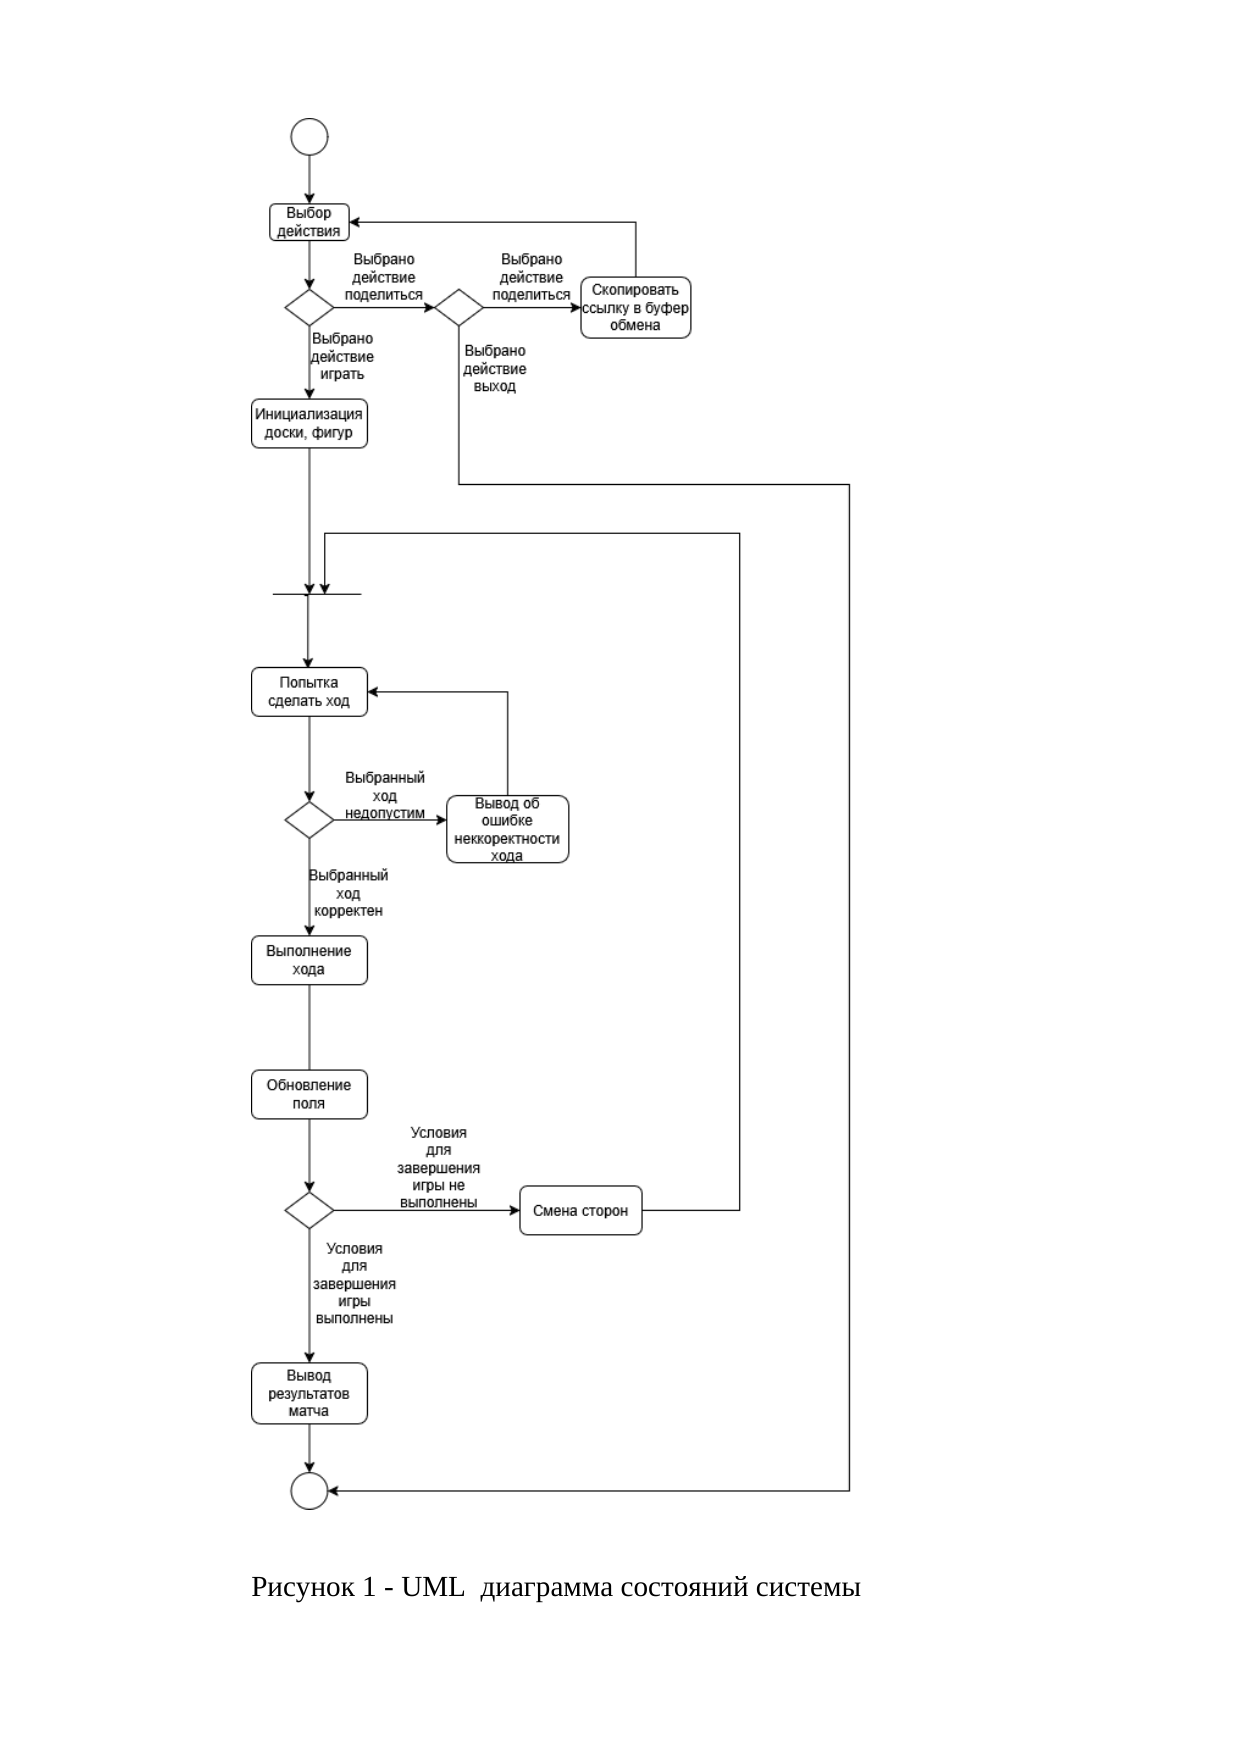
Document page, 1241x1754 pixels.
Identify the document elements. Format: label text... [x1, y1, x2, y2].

picture [251, 118, 860, 1510]
text Рисунок 1 - UML диаграмма состояний системы [177, 1569, 1181, 1602]
